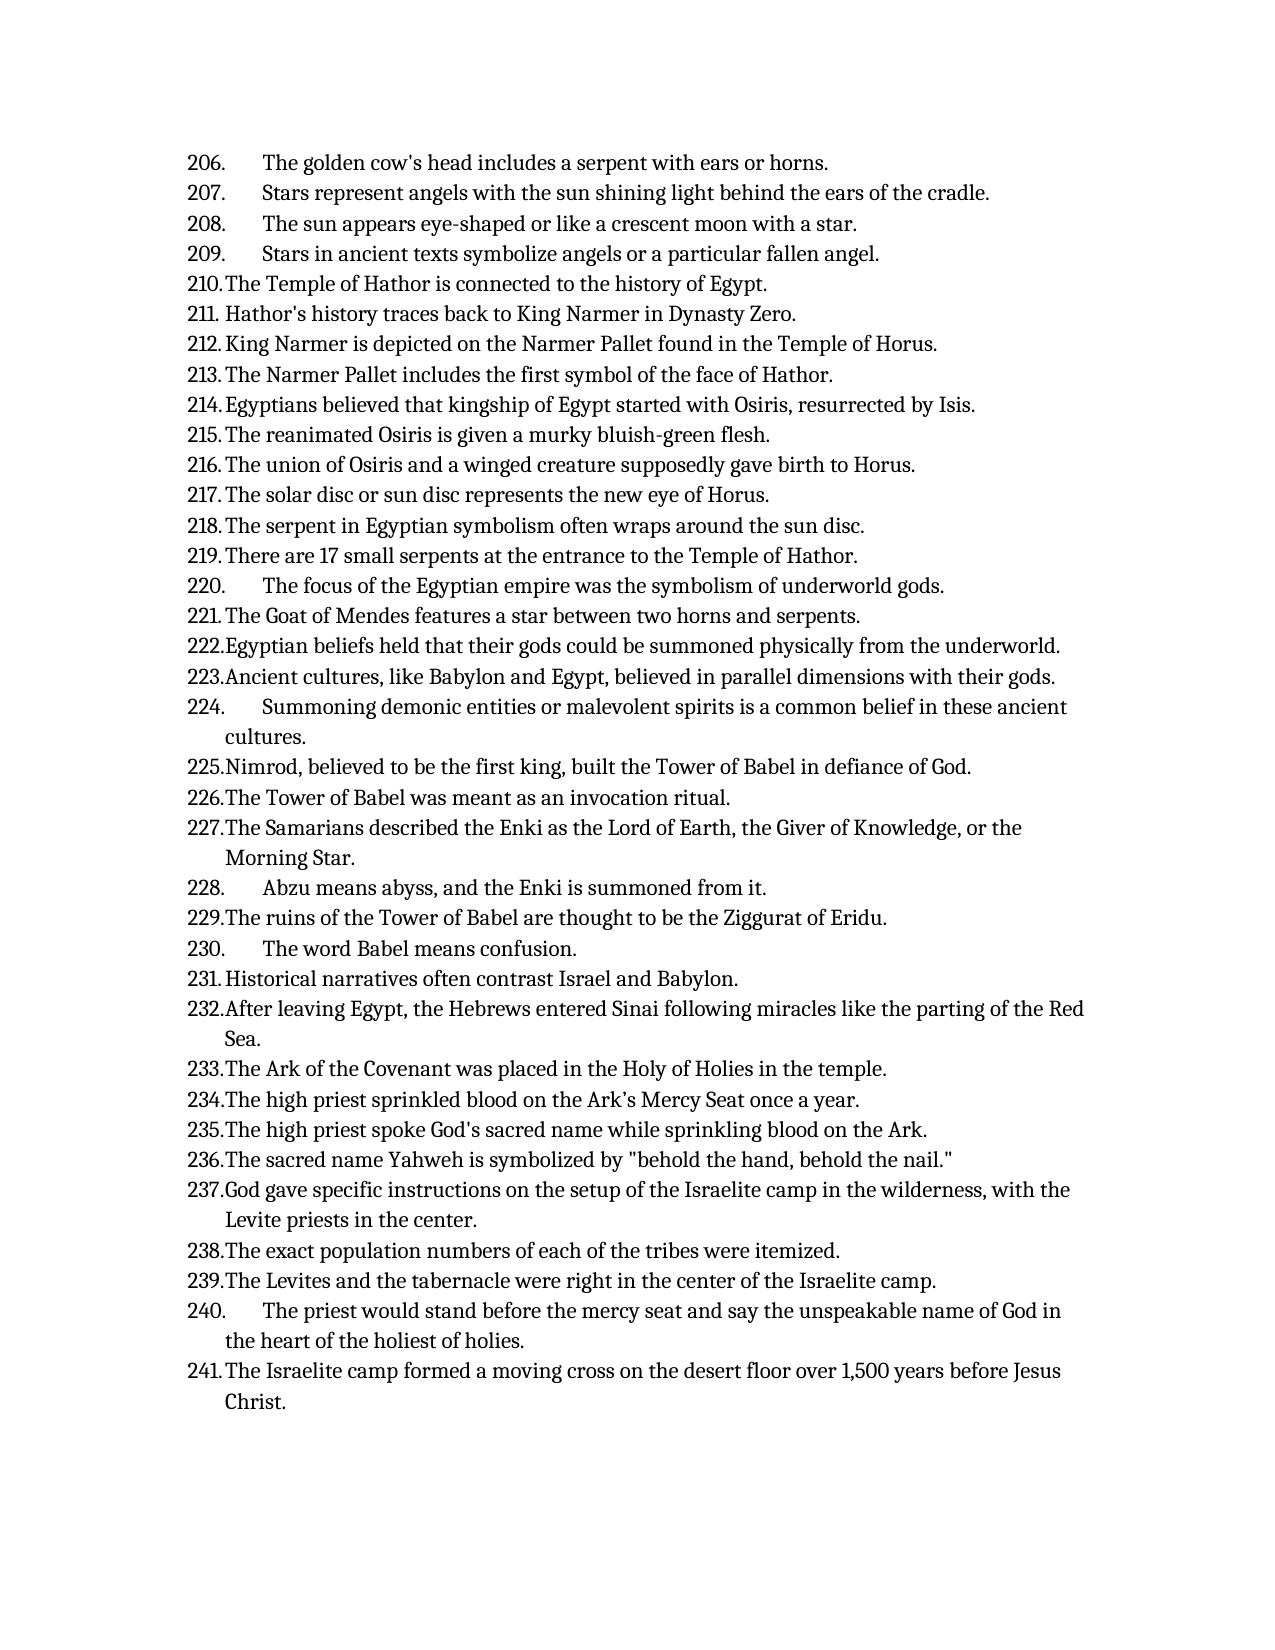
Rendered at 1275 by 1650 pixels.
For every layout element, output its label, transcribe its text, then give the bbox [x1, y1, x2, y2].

list The high priest sprinkled blood on the Ark’s Mercy Seat once a year. [187, 1086, 1087, 1113]
list Abzu means abyss, and the Enki is summoned from it. [187, 875, 1087, 901]
list Stars represent angels with the sun shining light behind the ears of the cradle. [187, 180, 1087, 207]
list Historical narratives often contrast Israel and Babylon. [187, 966, 1087, 992]
list The sun appears eye-shaped or like a crescent moon with a star. [187, 210, 1087, 237]
list The union of Osiris and a winged creature supposedly gave birth to Horus. [187, 452, 1087, 478]
list The Tower of Babel was meant as an invocation ritual. [187, 784, 1087, 811]
list Egyptians believed that kingship of Egypt started with Osiris, resurrected by Isis. [187, 392, 1087, 418]
list King Narmer is depicted on the Narmer Pallet found in the Temple of Horus. [187, 331, 1087, 358]
list There are 17 small serpents at the entrance to the Temple of Hathor. [187, 543, 1087, 569]
list The serpent in Egyptian symbolism often wraps around the sun disc. [187, 512, 1087, 539]
list The sacred name Yahweh is symbolized by "behold the hand, behold the nail." [187, 1147, 1087, 1173]
list The Levites and the tabernacle were right in the center of the Israelite camp. [187, 1268, 1087, 1294]
list The Goat of Mendes features a star between two horns and serpents. [187, 603, 1087, 629]
list The word Babel means confusion. [187, 935, 1087, 962]
list Nimrod, believed to be the first king, built the Tower of Babel in defiance of God. [187, 754, 1087, 781]
list Ancient cultures, like Babylon and Egypt, believed in parallel dimensions with their gods. [187, 663, 1087, 690]
list The solar disc or sun disc represents the new eye of Horus. [187, 482, 1087, 509]
list The Temple of Hathor is connected to the history of Egypt. [187, 271, 1087, 297]
list The Ark of the Covenant was placed in the Holy of Holies in the temple. [187, 1056, 1087, 1083]
list The exact population numbers of each of the tribes were itemized. [187, 1237, 1087, 1264]
list God gave specific instructions on the setup of the Israelite camp in the wilderness, with the Levite priests in the center. [187, 1177, 1087, 1234]
list Egyptian beliefs held that their gods could be summoned physically from the underworld. [187, 633, 1087, 660]
list The priest would stand before the mercy seat and say the unspeakable name of God in the heart of the holiest of holies. [187, 1298, 1087, 1354]
list The high priest spoke God's sacred name while sprinkling blood on the Ark. [187, 1117, 1087, 1143]
list The focus of the Egyptian empire was the symbolism of underworld gods. [187, 573, 1087, 599]
list The golden cow's head includes a serpent with ears or horns. [187, 150, 1087, 176]
list After leaving Egypt, the Hebrews entered Sinai following miracles like the parting of the Red Sea. [187, 996, 1087, 1052]
list The ruins of the Tower of Babel are thought to be the Ziggurat of Eridu. [187, 905, 1087, 932]
list The reanimated Osiris is given a murky bluish-green flesh. [187, 422, 1087, 448]
list Stars in ancient texts symbolize angels or a particular fallen angel. [187, 241, 1087, 267]
list Summoning demonic entities or malevolent spirits is a common belief in these ancient cultures. [187, 694, 1087, 750]
list The Samarians described the Enki as the Lord of Earth, the Giver of Knowledge, or the Morning Star. [187, 814, 1087, 871]
list The Israelite camp formed a moving cross on the desert floor over 1,500 years before Jesus Christ. [187, 1358, 1087, 1415]
list The Narmer Pallet includes the first symbol of the face of Hathor. [187, 361, 1087, 388]
list Hathor's history traces back to King Narmer in Dynasty Zero. [187, 301, 1087, 327]
